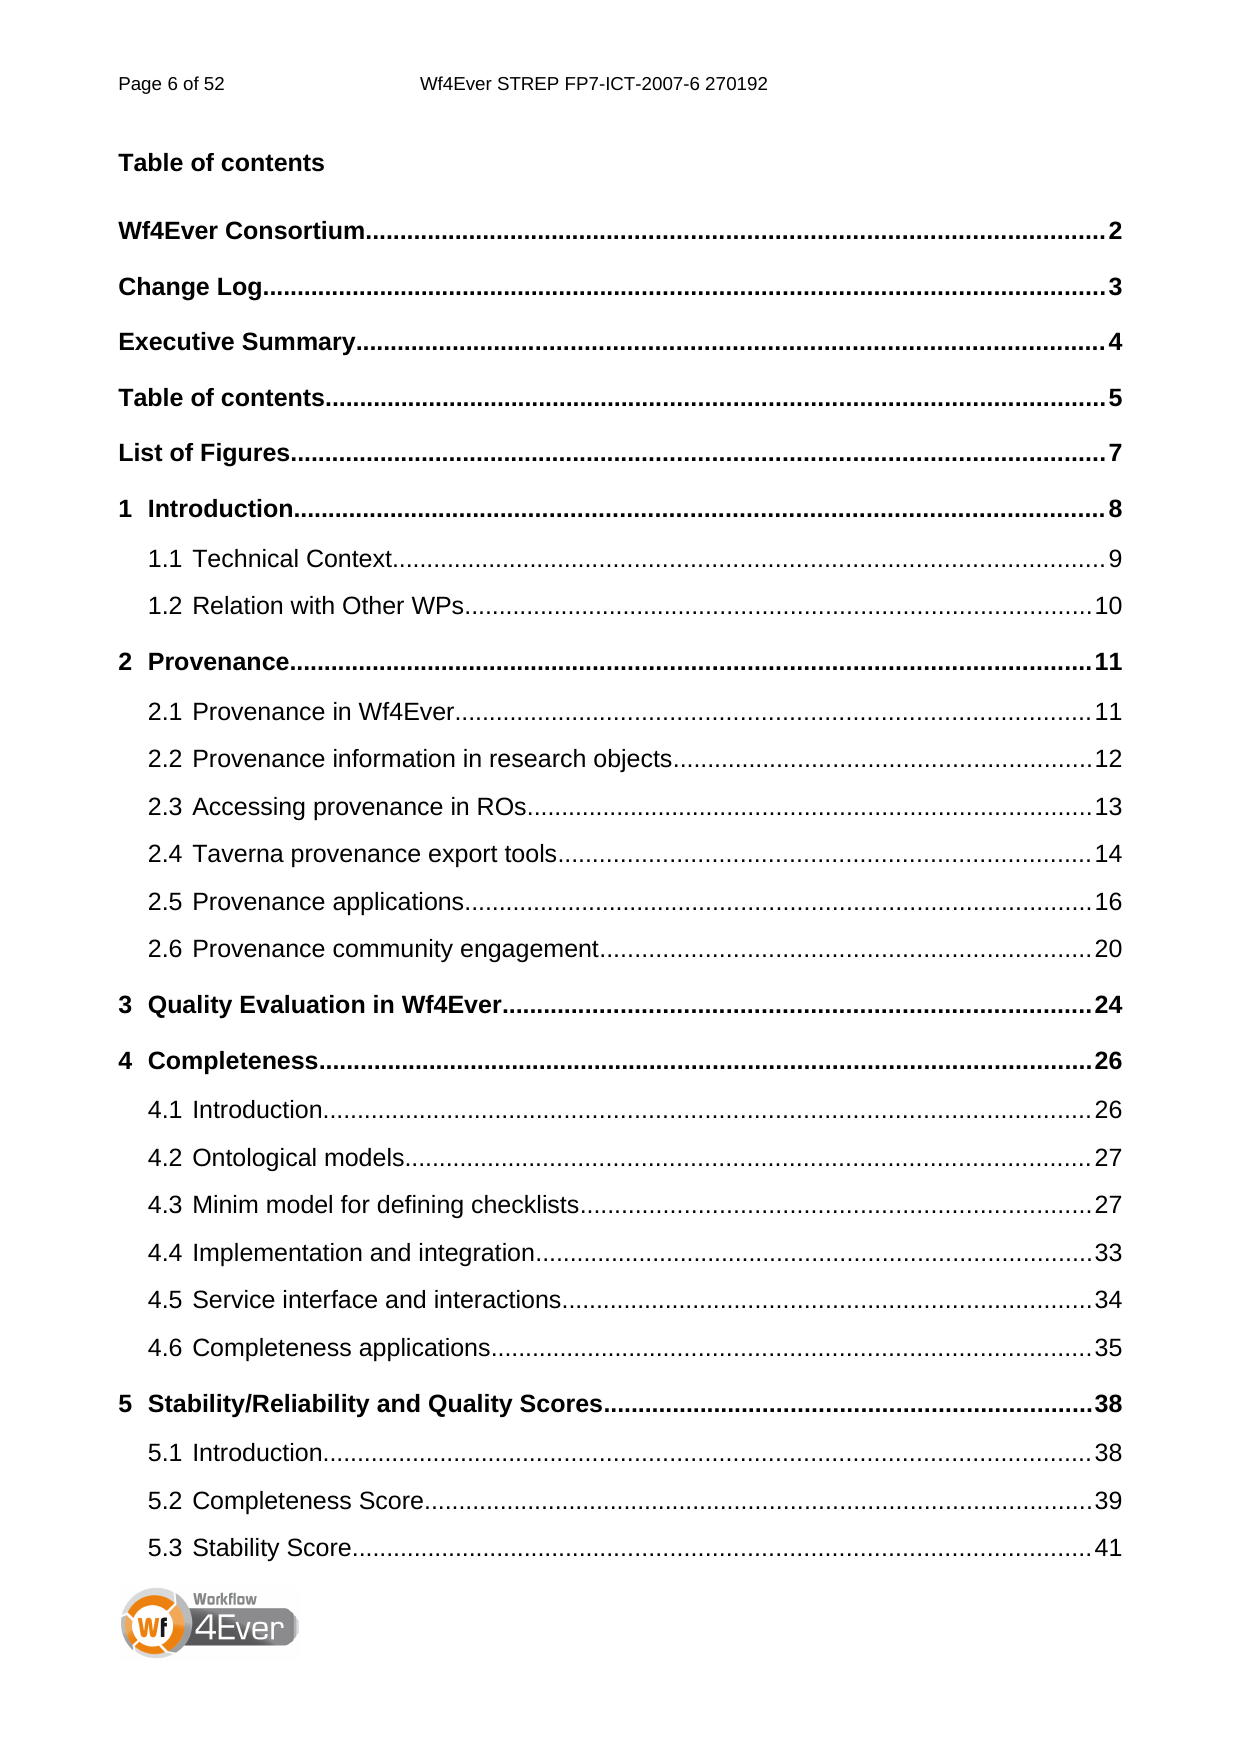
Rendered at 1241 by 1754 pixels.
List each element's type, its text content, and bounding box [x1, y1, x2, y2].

text 4 Completeness 26 [118, 1046, 1122, 1074]
text 4.6 Completeness applications 35 [148, 1333, 1122, 1361]
text 5.2 Completeness Score 39 [148, 1486, 1122, 1514]
text 4.1 Introduction 26 [148, 1095, 1122, 1124]
text 1.2 Relation with Other WPs 10 [148, 591, 1122, 620]
text Table of contents 5 [118, 383, 1122, 411]
text 5.3 Stability Score 41 [148, 1533, 1122, 1562]
text 4.4 Implementation and integration 33 [148, 1238, 1122, 1266]
text 2.1 Provenance in Wf4Ever 11 [148, 696, 1122, 725]
text 1 Introduction 8 [118, 494, 1122, 523]
text 2.3 Accessing provenance in ROs 13 [148, 791, 1122, 820]
text 5 Stability/Reliability and Quality Scores 38 [118, 1388, 1122, 1417]
text 3 Quality Evaluation in Wf4Ever 24 [118, 990, 1122, 1018]
text List of Figures 7 [118, 438, 1122, 467]
list Table of contents [118, 148, 1122, 176]
picture [118, 1586, 301, 1661]
text 4.5 Service interface and interactions 34 [148, 1285, 1122, 1314]
text Executive Summary 4 [118, 327, 1122, 356]
text 4.3 Minim model for defining checklists 27 [148, 1190, 1122, 1219]
text 4.2 Ontological models 27 [148, 1143, 1122, 1171]
text 2 Provenance 11 [118, 647, 1122, 676]
text Wf4Ever Consortium 2 [118, 216, 1122, 244]
text 2.4 Taverna provenance export tools 14 [148, 839, 1122, 868]
text Change Log 3 [118, 271, 1122, 300]
text 1.1 Technical Context 9 [148, 543, 1122, 572]
text 5.1 Introduction 38 [148, 1438, 1122, 1467]
text 2.5 Provenance applications 16 [148, 886, 1122, 915]
text 2.2 Provenance information in research objects 12 [148, 744, 1122, 773]
text 2.6 Provenance community engagement 20 [148, 934, 1122, 963]
